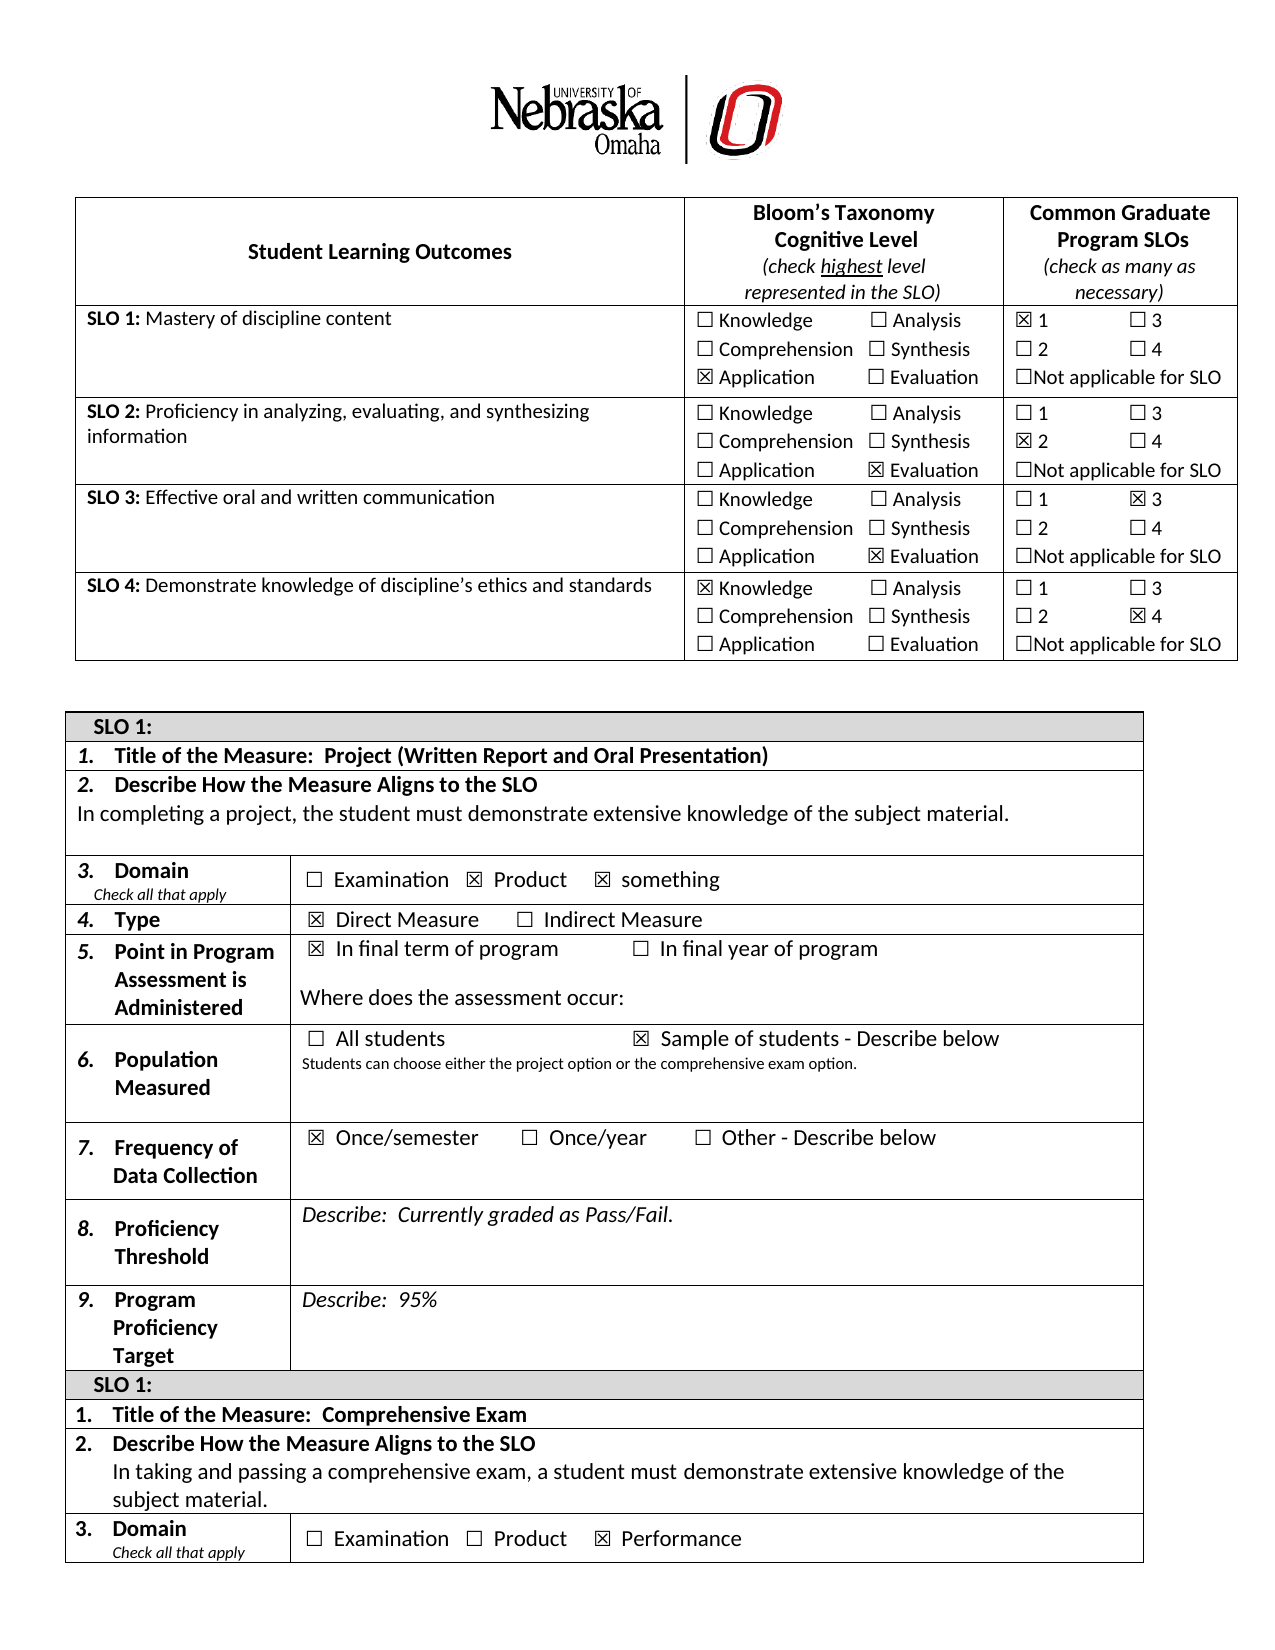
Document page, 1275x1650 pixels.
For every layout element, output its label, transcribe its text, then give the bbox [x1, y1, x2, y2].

table_cell Describe How the Measure Aligns to the SLO In taking and passing a comprehensive exam, a student must demonstrate extensive knowledge of the subject material. [66, 1429, 1143, 1513]
table_cell Frequency of Data Collection [66, 1123, 290, 1199]
table_cell Domain Check all that apply [66, 856, 290, 904]
table_cell 1 3 2 4 Not applicable for SLO [1004, 573, 1237, 659]
table_cell 1 3 2 4 Not applicable for SLO [1004, 306, 1237, 397]
table_cell Proficiency Threshold [66, 1200, 290, 1284]
table_header SLO 1: [66, 713, 1143, 741]
table_cell In final term of program In final year of program Where does the assessment occur: [291, 935, 1143, 1023]
table_header Common Graduate Program SLOs (check as many as necessary) [1004, 198, 1237, 304]
table_cell Title of the Measure: Comprehensive Exam [66, 1400, 1143, 1428]
table_cell Domain Check all that apply [66, 1514, 290, 1562]
table_cell Once/semester Once/year Other - Describe below [291, 1123, 1143, 1199]
table_cell Point in Program Assessment is Administered [66, 935, 290, 1023]
table_cell Knowledge Analysis Comprehension Synthesis Application Evaluation [685, 398, 1003, 483]
table_cell Examination Product Performance [291, 1514, 1143, 1562]
table_cell Type [66, 905, 290, 933]
table_cell SLO 3: Effective oral and written communication [76, 485, 684, 572]
table_cell Title of the Measure: Project (Written Report and Oral Presentation) [66, 742, 1143, 769]
picture [490, 75, 785, 164]
table_cell Describe: 95% [291, 1286, 1143, 1369]
table_cell SLO 4: Demonstrate knowledge of discipline’s ethics and standards [76, 573, 684, 659]
table_cell Describe How the Measure Aligns to the SLO In completing a project, the student must demonstrate extensive knowledge of the subject material. [66, 771, 1143, 855]
table_cell 1 3 2 4 Not applicable for SLO [1004, 485, 1237, 572]
table_cell Knowledge Analysis Comprehension Synthesis Application Evaluation [685, 573, 1003, 659]
table_header Student Learning Outcomes [76, 198, 684, 304]
table_cell 1 3 2 4 Not applicable for SLO [1004, 398, 1237, 483]
table_cell Direct Measure Indirect Measure [291, 905, 1143, 933]
table_cell Knowledge Analysis Comprehension Synthesis Application Evaluation [685, 485, 1003, 572]
table_cell Examination Product something [291, 856, 1143, 904]
table_cell SLO 2: Proficiency in analyzing, evaluating, and synthesizing information [76, 398, 684, 483]
table_cell Describe: Currently graded as Pass/Fail. [291, 1200, 1143, 1284]
table_cell All students Sample of students - Describe below Students can choose either the project option or the comprehensive exam option. [291, 1025, 1143, 1122]
table_cell SLO 1: Mastery of discipline content [76, 306, 684, 397]
table_cell SLO 1: [66, 1371, 1143, 1399]
table_header Bloom’s Taxonomy Cognitive Level (check highest level represented in the SLO) [685, 198, 1003, 304]
table_cell Population Measured [66, 1025, 290, 1122]
table_cell Program Proficiency Target [66, 1286, 290, 1369]
table_cell Knowledge Analysis Comprehension Synthesis Application Evaluation [685, 306, 1003, 397]
